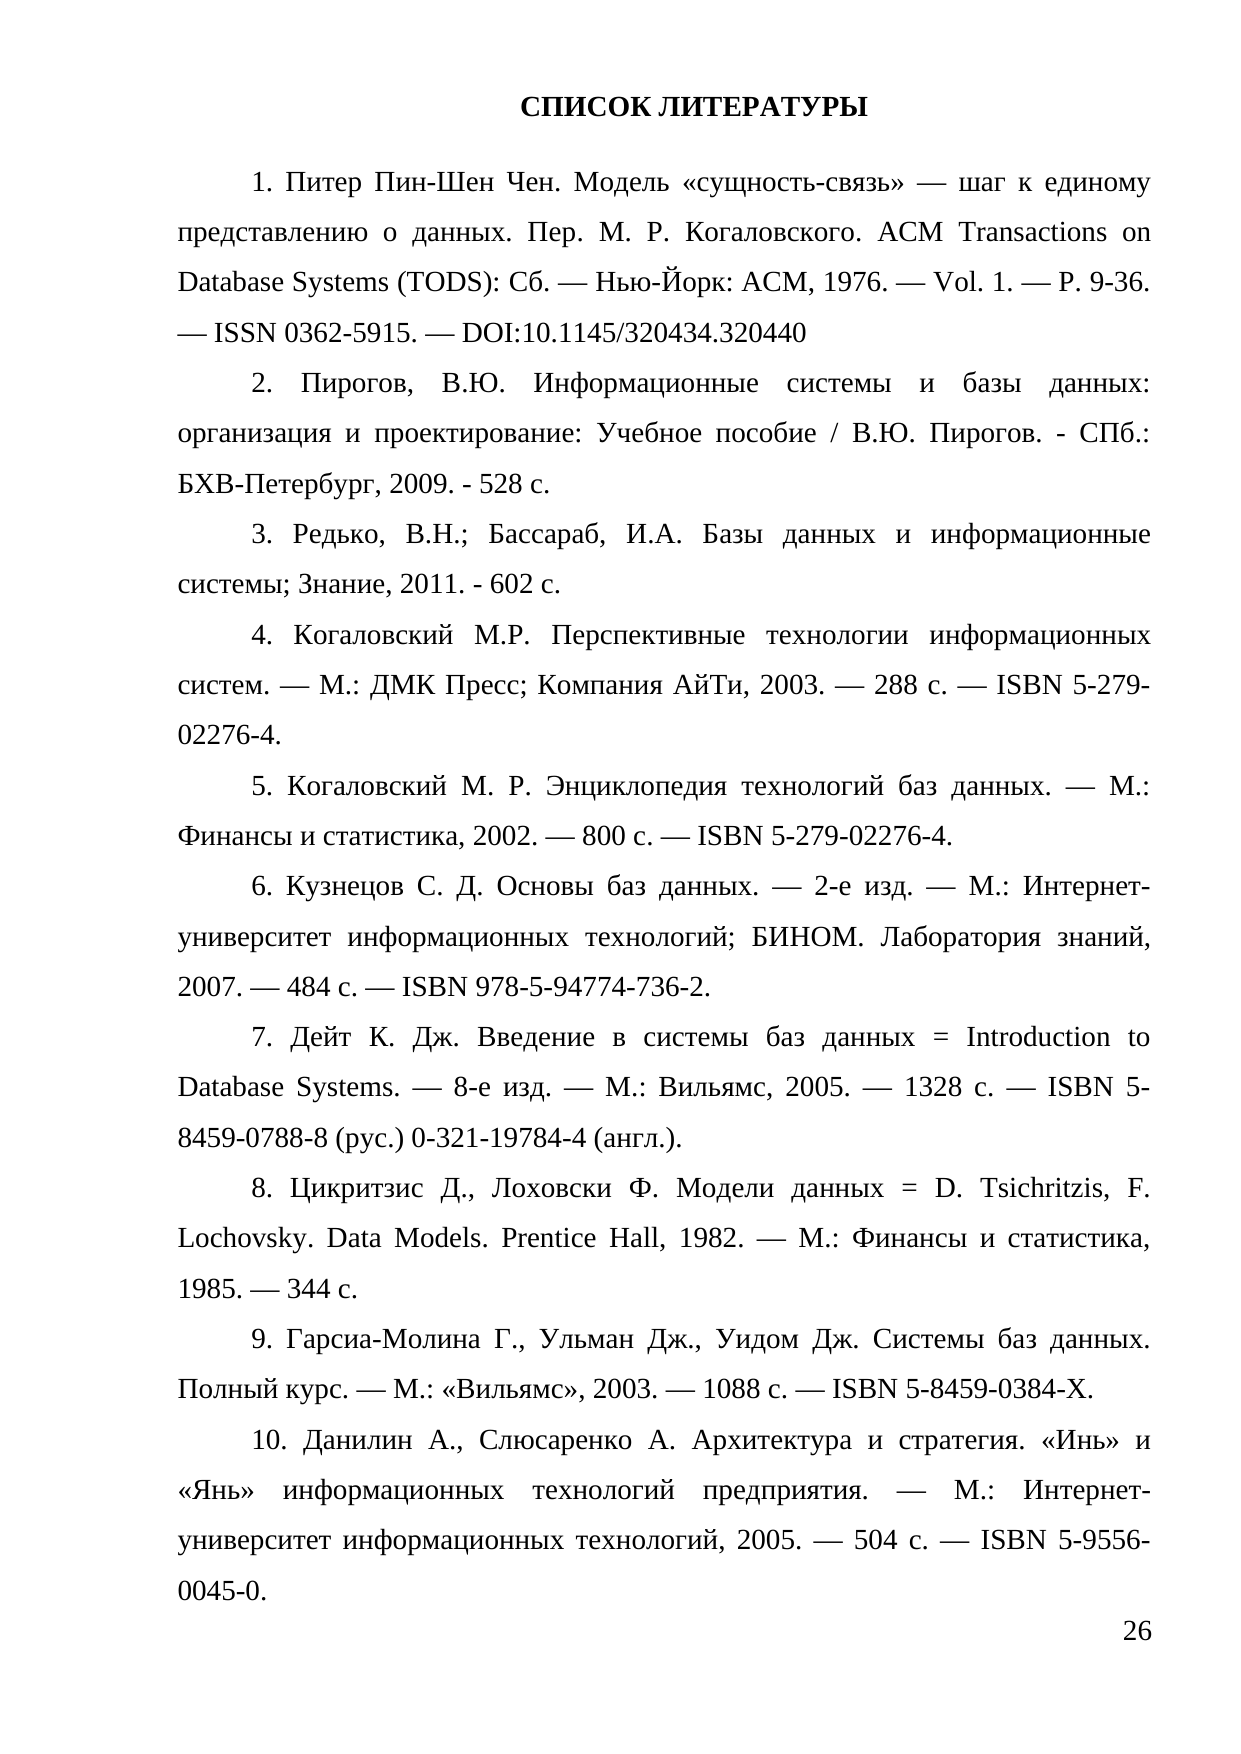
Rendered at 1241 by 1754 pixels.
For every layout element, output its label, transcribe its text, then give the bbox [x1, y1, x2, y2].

list 6. Кузнецов С. Д. Основы баз данных. — 2-е изд. — М.: Интернет-университет информационных технологий; БИНОМ. Лаборатория знаний, 2007. — 484 с. — ISBN 978-5-94774-736-2. [177, 868, 1152, 1002]
subtitle СПИСОК ЛИТЕРАТУРЫ [177, 89, 1152, 122]
list 2. Пирогов, В.Ю. Информационные системы и базы данных: организация и проектирование: Учебное пособие / В.Ю. Пирогов. - СПб.: БХВ-Петербург, 2009. - 528 c. [177, 365, 1152, 499]
list 1. Питер Пин-Шен Чен. Модель «сущность-связь» — шаг к единому представлению о данных. Пер. М. Р. Когаловского. ACM Transactions on Database Systems (TODS): Сб. — Нью-Йорк: ACM, 1976. — Vol. 1. — P. 9-36. — ISSN 0362-5915. — DOI:10.1145/320434.320440 [177, 164, 1152, 348]
list 7. Дейт К. Дж. Введение в системы баз данных = Introduction to Database Systems. — 8-е изд. — М.: Вильямс, 2005. — 1328 с. — ISBN 5-8459-0788-8 (рус.) 0-321-19784-4 (англ.). [177, 1019, 1152, 1153]
list 5. Когаловский М. Р. Энциклопедия технологий баз данных. — М.: Финансы и статистика, 2002. — 800 с. — ISBN 5-279-02276-4. [177, 768, 1152, 852]
list 3. Редько, В.Н.; Бассараб, И.А. Базы данных и информационные системы; Знание, 2011. - 602 c. [177, 516, 1152, 600]
list 4. Когаловский М.Р. Перспективные технологии информационных систем. — М.: ДМК Пресс; Компания АйТи, 2003. — 288 с. — ISBN 5-279-02276-4. [177, 617, 1152, 751]
list 9. Гарсиа-Молина Г., Ульман Дж., Уидом Дж. Системы баз данных. Полный курс. — М.: «Вильямс», 2003. — 1088 с. — ISBN 5-8459-0384-X. [177, 1321, 1152, 1405]
list 8. Цикритзис Д., Лоховски Ф. Модели данных = D. Tsichritzis, F. Lochovsky. Data Models. Prentice Hall, 1982. — М.: Финансы и статистика, 1985. — 344 с. [177, 1170, 1152, 1304]
list 10. Данилин А., Слюсаренко А. Архитектура и стратегия. «Инь» и «Янь» информационных технологий предприятия. — М.: Интернет-университет информационных технологий, 2005. — 504 с. — ISBN 5-9556-0045-0. [177, 1422, 1152, 1606]
